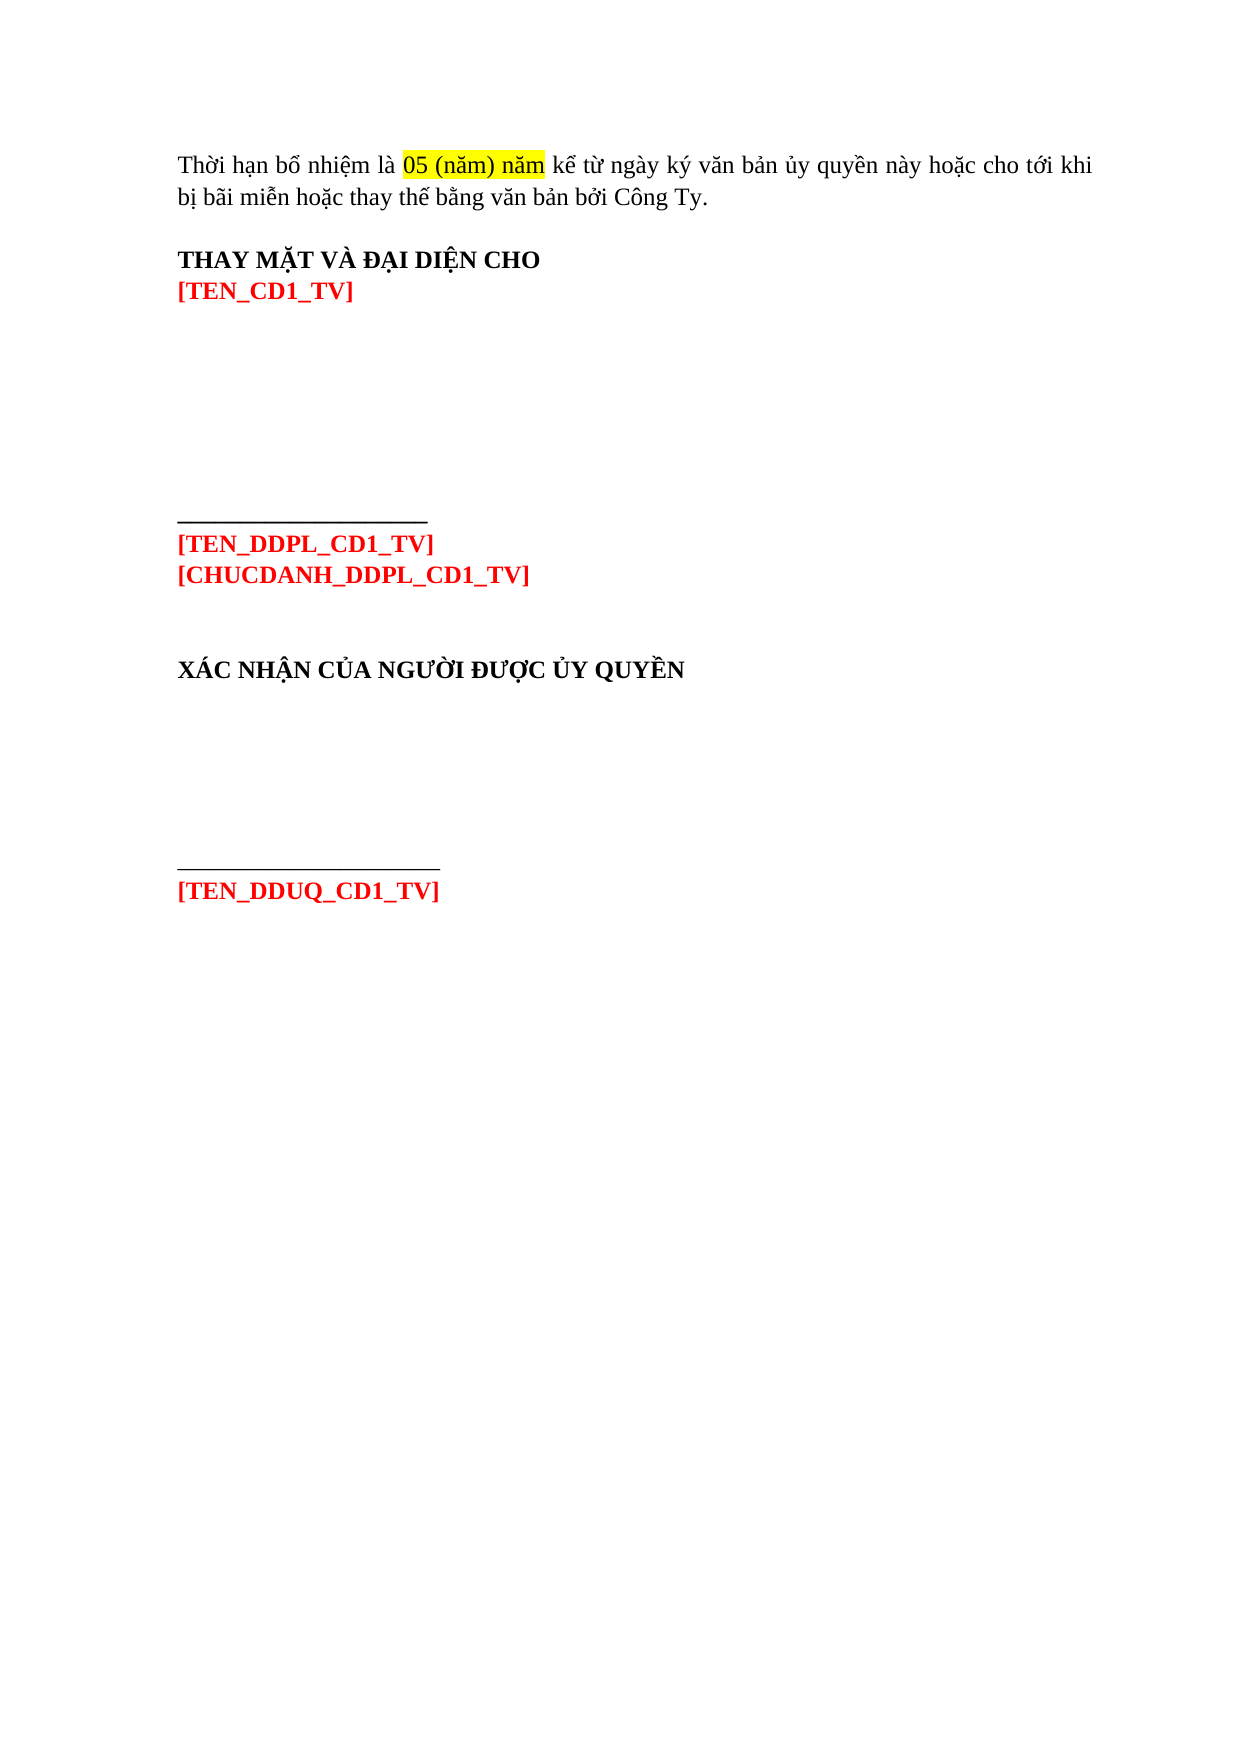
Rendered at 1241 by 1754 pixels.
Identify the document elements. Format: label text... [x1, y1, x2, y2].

text Thời hạn bổ nhiệm là 05 (năm) năm kể từ ngày ký văn bản ủy quyền này hoặc cho tới khi bị bãi miễn hoặc thay thế bằng văn bản bởi Công Ty. [177, 150, 1093, 210]
text [CHUCDANH_DDPL_CD1_TV] [177, 560, 1093, 589]
text [TEN_DDUQ_CD1_TV] [177, 876, 1093, 905]
text [TEN_DDPL_CD1_TV] [177, 529, 1093, 557]
text XÁC NHẬN CỦA NGƯỜI ĐƯỢC ỦY QUYỀN [177, 655, 1093, 684]
text _____________________ [177, 844, 1093, 873]
text ____________________ [177, 497, 1093, 526]
text THAY MẶT VÀ ĐẠI DIỆN CHO [177, 245, 1093, 273]
text [TEN_CD1_TV] [177, 276, 1093, 305]
